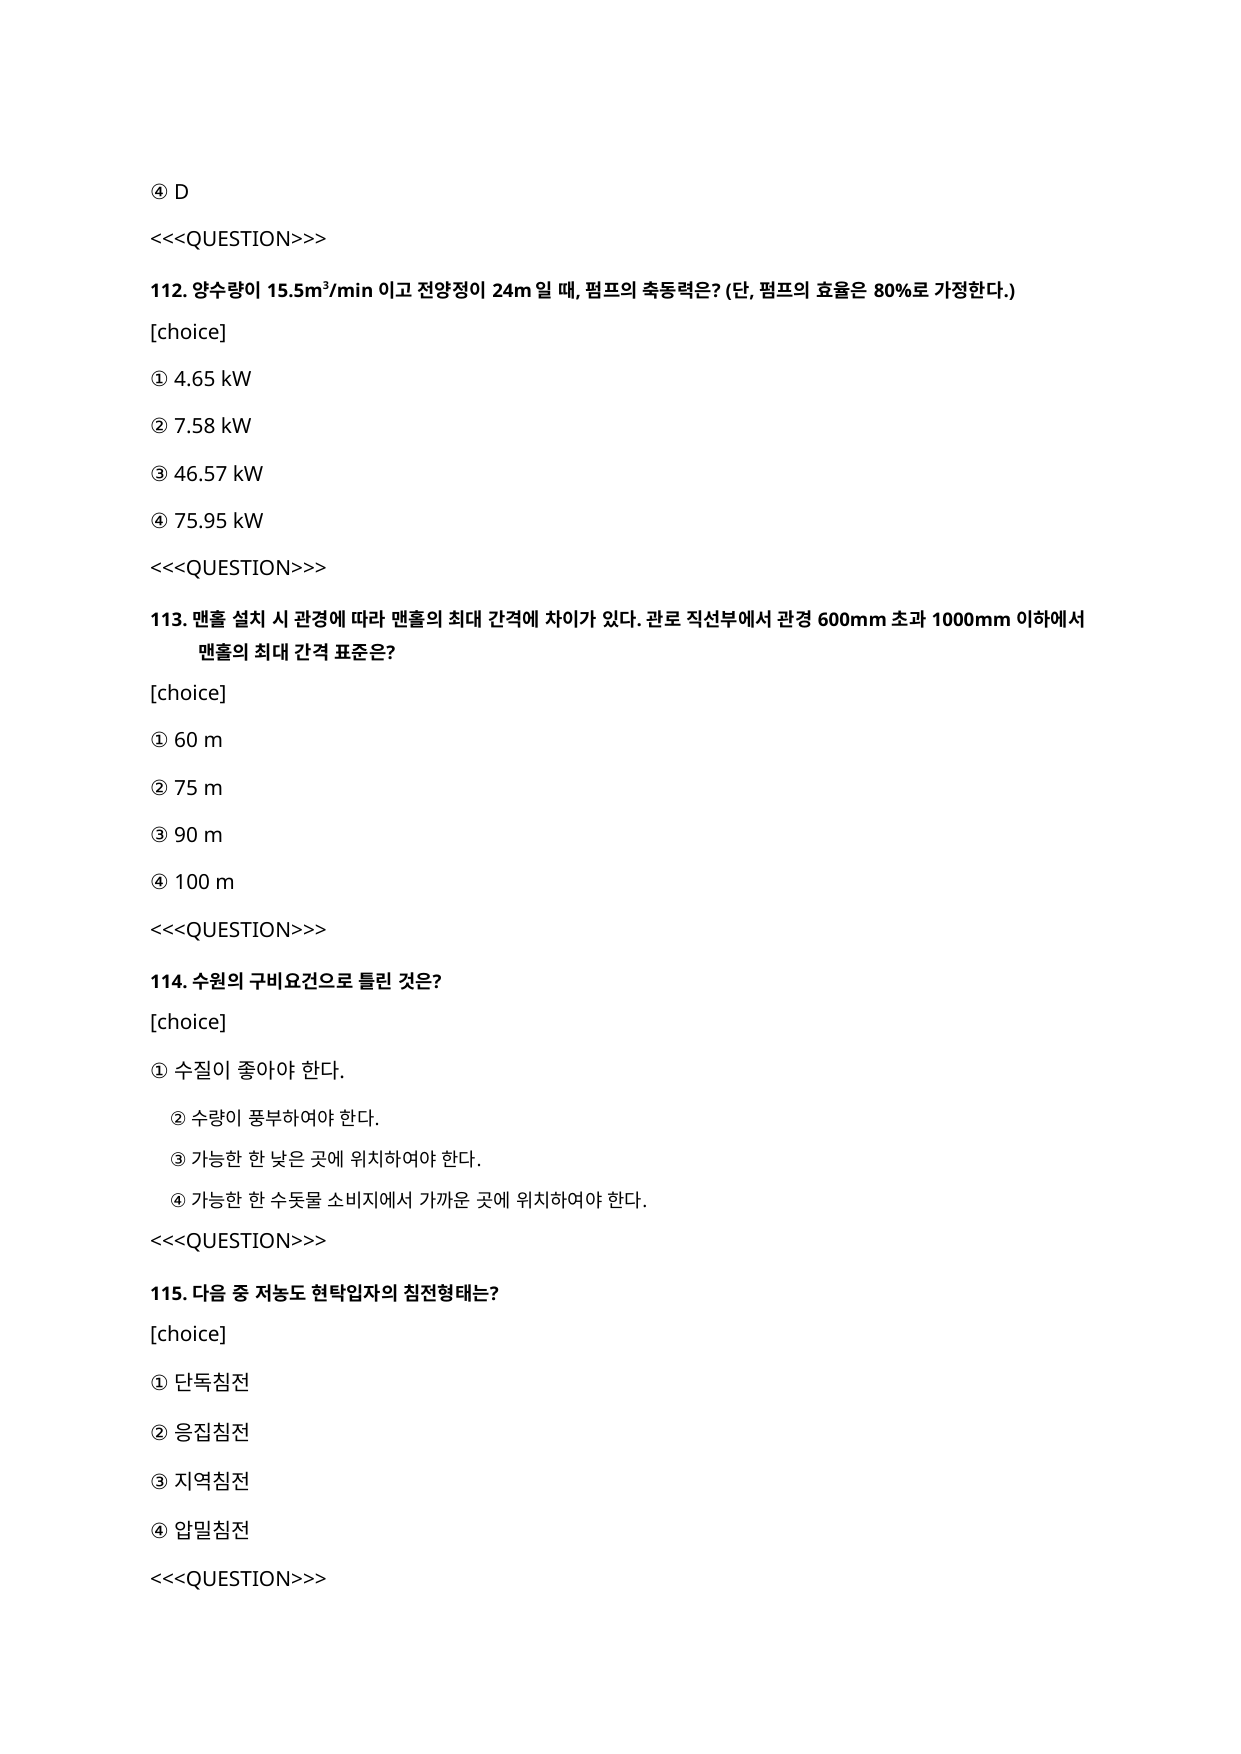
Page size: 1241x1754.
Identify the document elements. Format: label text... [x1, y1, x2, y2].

text ② 7.58 kW [150, 411, 1090, 440]
text <<<QUESTION>>> [150, 224, 1090, 253]
text 112. 양수량이 15.5m3/min 이고 전양정이 24m일 때, 펌프의 축동력은? (단, 펌프의 효율은 80%로 가정한다.) [150, 276, 1090, 303]
text ① 60 m [150, 726, 1090, 754]
text ① 4.65 kW [150, 364, 1090, 393]
text <<<QUESTION>>> [150, 1564, 1090, 1592]
text <<<QUESTION>>> [150, 553, 1090, 582]
text 115. 다음 중 저농도 현탁입자의 침전형태는? [150, 1278, 1090, 1305]
text ③ 지역침전 [150, 1465, 1090, 1495]
text ④ 75.95 kW [150, 506, 1090, 534]
text ① 단독침전 [150, 1366, 1090, 1397]
text 113. 맨홀 설치 시 관경에 따라 맨홀의 최대 간격에 차이가 있다. 관로 직선부에서 관경 600mm 초과 1000mm 이하에서 맨홀의 최대 간격 표준은? [150, 605, 1090, 664]
text ④ 100 m [150, 867, 1090, 896]
text ③ 90 m [150, 820, 1090, 849]
text ③ 46.57 kW [150, 459, 1090, 487]
text ④ 가능한 한 수돗물 소비지에서 가까운 곳에 위치하여야 한다. [150, 1186, 1090, 1213]
text 114. 수원의 구비요건으로 틀린 것은? [150, 966, 1090, 993]
text <<<QUESTION>>> [150, 915, 1090, 943]
text [choice] [150, 1007, 1090, 1036]
text ① 수질이 좋아야 한다. [150, 1054, 1090, 1085]
text ② 응집침전 [150, 1416, 1090, 1446]
text [choice] [150, 678, 1090, 707]
text ④ D [150, 177, 1090, 206]
text <<<QUESTION>>> [150, 1227, 1090, 1255]
text ② 75 m [150, 773, 1090, 801]
text ② 수량이 풍부하여야 한다. [150, 1104, 1090, 1131]
text ③ 가능한 한 낮은 곳에 위치하여야 한다. [150, 1145, 1090, 1172]
text [choice] [150, 317, 1090, 345]
text ④ 압밀침전 [150, 1514, 1090, 1545]
text [choice] [150, 1319, 1090, 1347]
